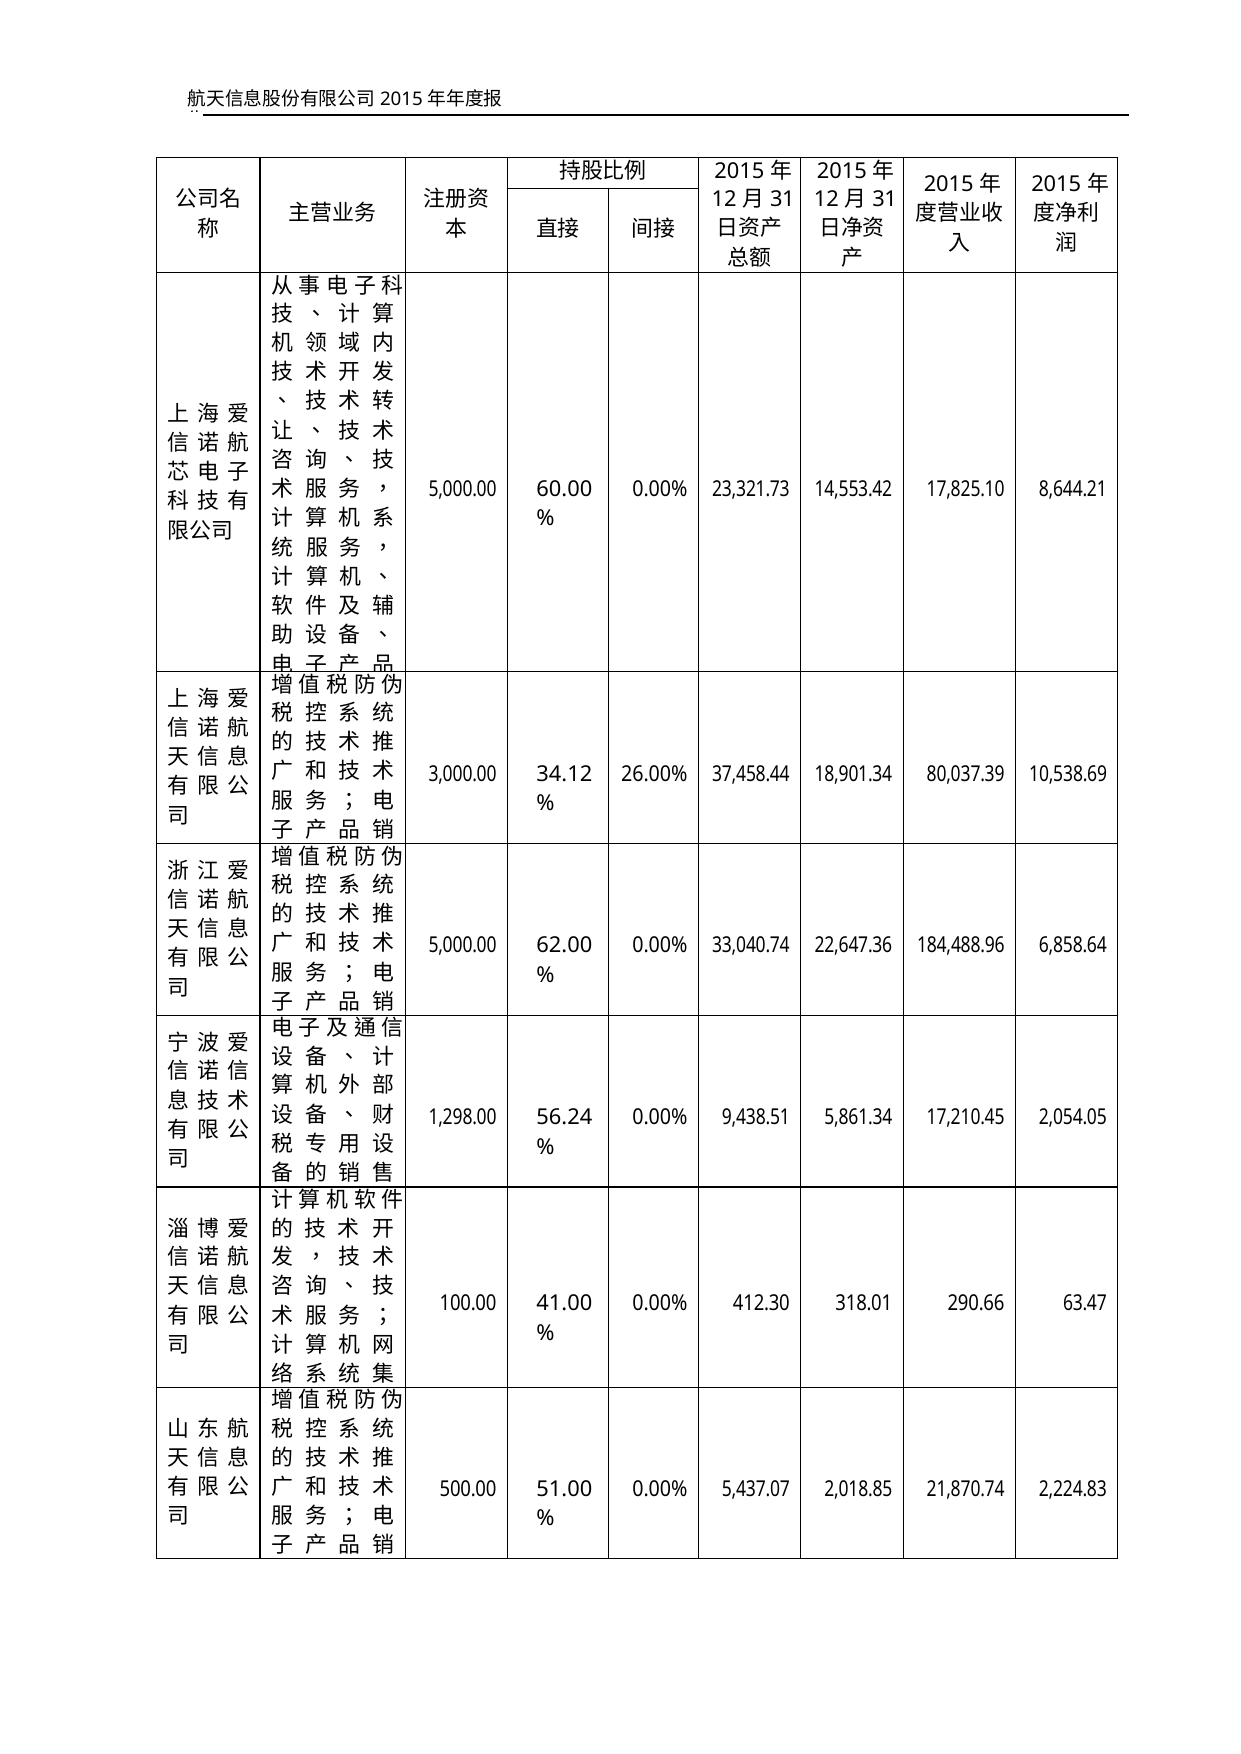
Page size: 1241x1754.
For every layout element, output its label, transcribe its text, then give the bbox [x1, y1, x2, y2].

table_cell 34.12% [508, 672, 608, 843]
table_cell 1,298.00 [406, 1016, 507, 1186]
table_cell 间接 [609, 189, 698, 272]
table_cell 电 子 及 通 信 设 备 、 计 算 机 外 部 设 备 、 财 税 专 用 设 备 的 销 售等 [261, 1016, 405, 1186]
table_cell 从 事 电 子 科 技 、 计 算 机 领 域 内 技 术 开 发 、 技 术 转 让 、 技 术 咨 询 、 技 术 服 务 ， 计 算 机 系 统 服 务 ， 计 算 机 、 软 件 及 辅 助 设 备 、 电 子 产 品 销 售 ， 计 算 机 维修服务 [261, 273, 405, 671]
table_cell 增 值 税 防 伪 税 控 系 统 的 技 术 推 广 和 技 术 服 务 ； 电 子 产 品 销 售等 [261, 844, 405, 1015]
table_cell 上 海 爱 信 诺 航 天 信 息 有 限 公 司 [157, 672, 259, 843]
table_header 注册资 本 [406, 158, 507, 272]
table_cell 60.00% [508, 273, 608, 671]
table_cell 412.30 [699, 1188, 800, 1387]
table_cell 5,000.00 [406, 273, 507, 671]
table_cell 10,538.69 [1016, 672, 1117, 843]
table_cell 0.00% [609, 273, 698, 671]
table_cell 增 值 税 防 伪 税 控 系 统 的 技 术 推 广 和 技 术 服 务 ； 电 子 产 品 销 售等 [261, 672, 405, 843]
table_cell 3,000.00 [406, 672, 507, 843]
table_cell 5,437.07 [699, 1388, 800, 1558]
table_cell 计 算 机 软 件 的 技 术 开 发 ， 技 术 咨 询 、 技 术 服 务 ； 计 算 机 网 络 系 统 集 成等。 [261, 1188, 405, 1387]
table_header 2015 年 12 月 31 日资产 总额 [699, 158, 800, 272]
table_cell 淄 博 爱 信 诺 航 天 信 息 有 限 公 司 [157, 1188, 259, 1387]
table_cell 2,054.05 [1016, 1016, 1117, 1186]
table_cell 63.47 [1016, 1188, 1117, 1387]
table_cell 5,000.00 [406, 844, 507, 1015]
table_cell 2,018.85 [801, 1388, 903, 1558]
table_cell 23,321.73 [699, 273, 800, 671]
table_cell 318.01 [801, 1188, 903, 1387]
table_cell 6,858.64 [1016, 844, 1117, 1015]
table_cell 80,037.39 [904, 672, 1015, 843]
table_cell 18,901.34 [801, 672, 903, 843]
table_cell 500.00 [406, 1388, 507, 1558]
table_cell 62.00% [508, 844, 608, 1015]
table_cell 21,870.74 [904, 1388, 1015, 1558]
table_cell 14,553.42 [801, 273, 903, 671]
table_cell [261, 1388, 405, 1558]
table_cell 56.24% [508, 1016, 608, 1186]
table_cell 33,040.74 [699, 844, 800, 1015]
table_cell 0.00% [609, 844, 698, 1015]
table_cell 100.00 [406, 1188, 507, 1387]
table_cell 浙 江 爱 信 诺 航 天 信 息 有 限 公 司 [157, 844, 259, 1015]
table_cell 上 海 爱 信 诺 航 芯 电 子 科 技 有 限公司 [157, 273, 259, 671]
table_cell 290.66 [904, 1188, 1015, 1387]
table_cell 直接 [508, 189, 608, 272]
table_cell 5,861.34 [801, 1016, 903, 1186]
table_cell 184,488.96 [904, 844, 1015, 1015]
table_cell 8,644.21 [1016, 273, 1117, 671]
table_cell 37,458.44 [699, 672, 800, 843]
table_header 主营业务 [261, 158, 405, 272]
table_cell 2,224.83 [1016, 1388, 1117, 1558]
table_cell 宁 波 爱 信 诺 信 息 技 术 有 限 公 司 [157, 1016, 259, 1186]
table_header 2015 年 度营业收 入 [904, 158, 1015, 272]
table_cell 26.00% [609, 672, 698, 843]
table_cell 山 东 航 天 信 息 有 限 公 司 [157, 1388, 259, 1558]
table_cell 0.00% [609, 1188, 698, 1387]
table_cell 0.00% [609, 1016, 698, 1186]
table_cell 17,210.45 [904, 1016, 1015, 1186]
table_header 持股比例 [508, 158, 698, 188]
table_cell 41.00% [508, 1188, 608, 1387]
table_header 公司名 称 [157, 158, 259, 272]
table_cell 22,647.36 [801, 844, 903, 1015]
table_cell 9,438.51 [699, 1016, 800, 1186]
table_cell 0.00% [609, 1388, 698, 1558]
table_cell 17,825.10 [904, 273, 1015, 671]
table_header 2015 年 度净利 润 [1016, 158, 1117, 272]
table_cell 51.00% [508, 1388, 608, 1558]
table_header 2015 年 12 月 31 日净资 产 [801, 158, 903, 272]
